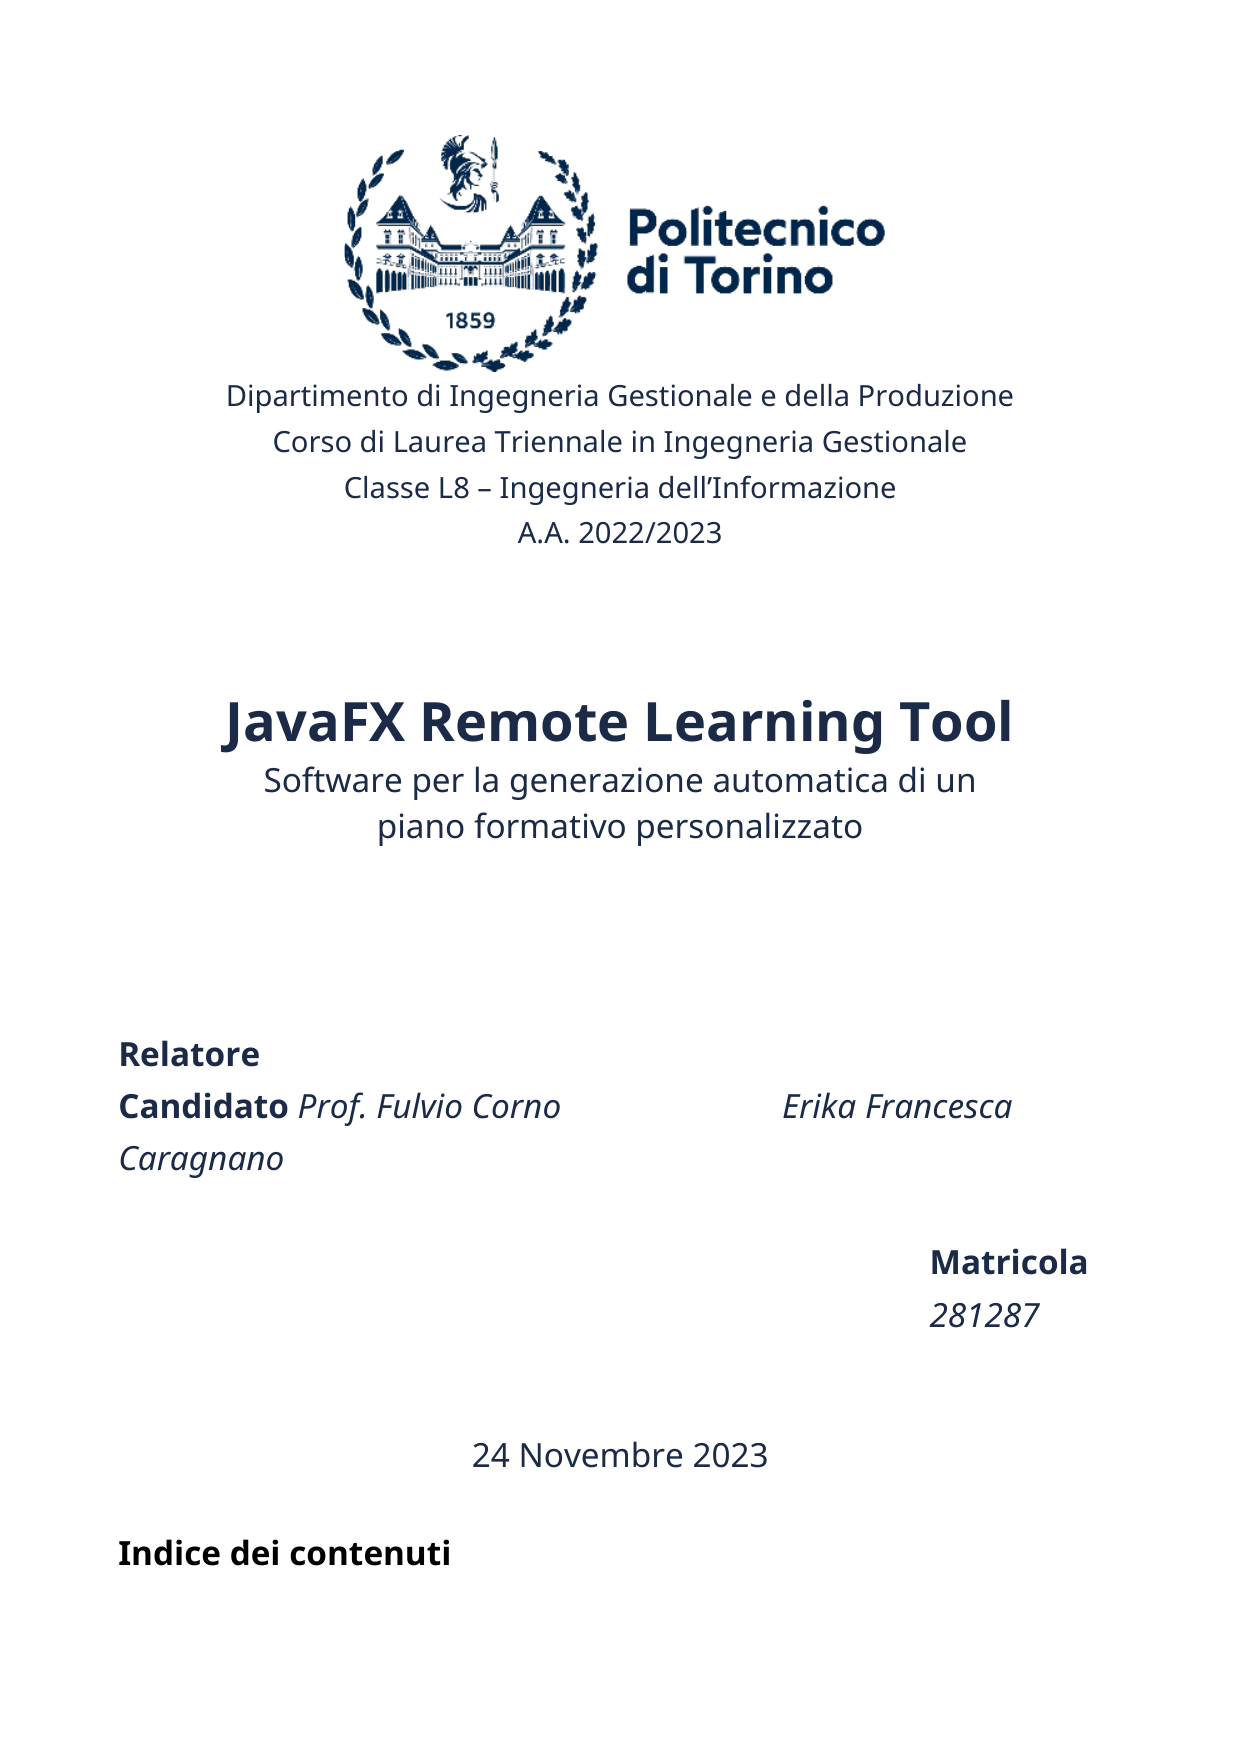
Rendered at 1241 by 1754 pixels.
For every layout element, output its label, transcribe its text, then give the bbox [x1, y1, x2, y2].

text piano formativo personalizzato [118, 802, 1122, 848]
text A.A. 2022/2023 [118, 513, 1122, 552]
picture [344, 135, 885, 372]
text Dipartimento di Ingegneria Gestionale e della Produzione [118, 376, 1122, 415]
text 24 Novembre 2023 [118, 1432, 1122, 1477]
text 281287 [929, 1291, 1122, 1337]
text Matricola [118, 1239, 1122, 1284]
text Indice dei contenuti [118, 1529, 1122, 1575]
text Classe L8 – Ingegneria dell’Informazione [118, 467, 1122, 507]
text Software per la generazione automatica di un [118, 757, 1122, 802]
text Corso di Laurea Triennale in Ingegneria Gestionale [118, 421, 1122, 461]
text Relatore Candidato Prof. Fulvio Corno Erika Francesca Caragnano [118, 1030, 1122, 1180]
text JavaFX Remote Learning Tool [118, 683, 1122, 757]
